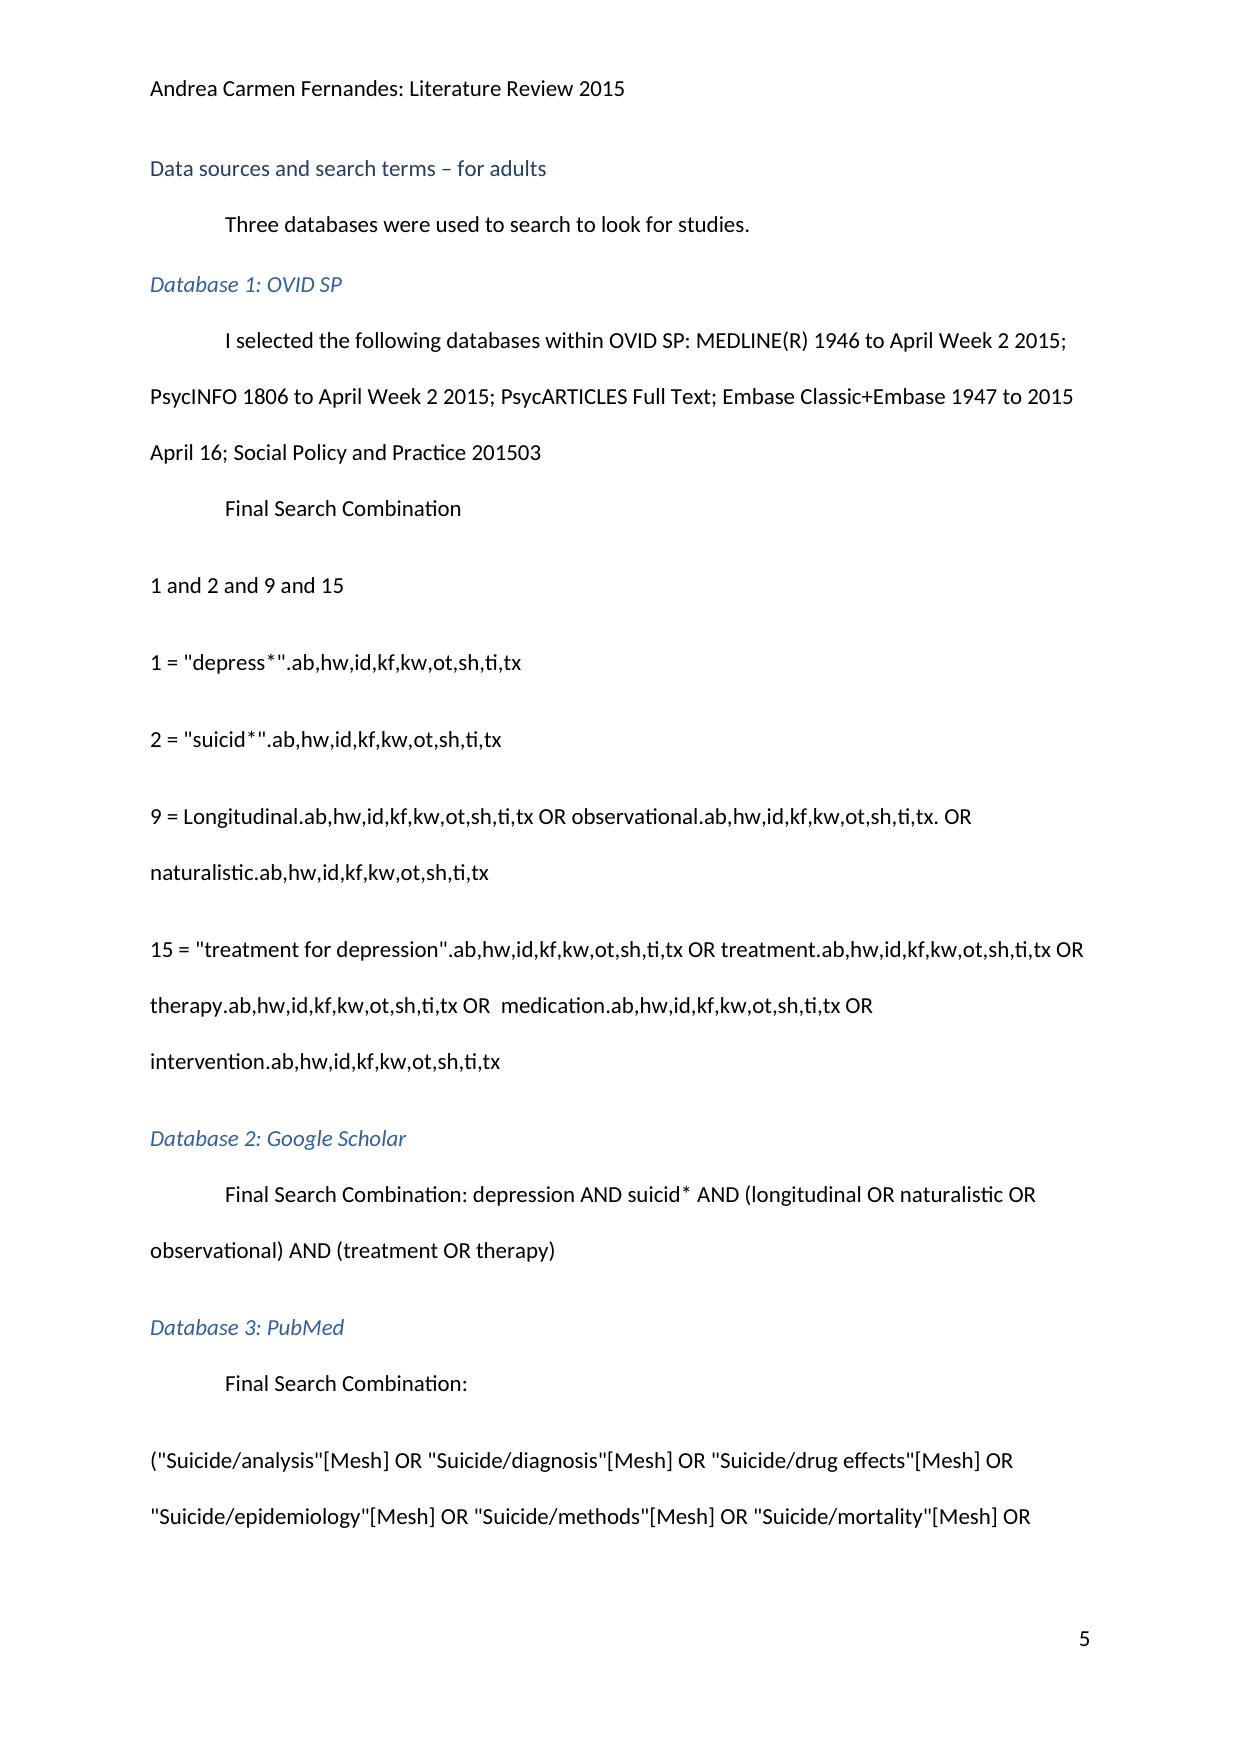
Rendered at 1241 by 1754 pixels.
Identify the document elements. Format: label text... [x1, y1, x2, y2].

text 1 = "depress*".ab,hw,id,kf,kw,ot,sh,ti,tx [150, 648, 1090, 676]
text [150, 1446, 1090, 1530]
text Database 3: PubMed [150, 1313, 1090, 1341]
text Final Search Combination: depression AND suicid* AND (longitudinal OR naturalistic OR observational) AND (treatment OR therapy) [150, 1180, 1090, 1264]
text I selected the following databases within OVID SP: MEDLINE(R) 1946 to April Week 2 2015; PsycINFO 1806 to April Week 2 2015; PsycARTICLES Full Text; Embase Classic+Embase 1947 to 2015 April 16; Social Policy and Practice 201503 [150, 326, 1090, 467]
text 1 and 2 and 9 and 15 [150, 571, 1090, 599]
text 9 = Longitudinal.ab,hw,id,kf,kw,ot,sh,ti,tx OR observational.ab,hw,id,kf,kw,ot,sh,ti,tx. OR naturalistic.ab,hw,id,kf,kw,ot,sh,ti,tx [150, 802, 1090, 886]
text 2 = "suicid*".ab,hw,id,kf,kw,ot,sh,ti,tx [150, 725, 1090, 753]
text Three databases were used to search to look for studies. [150, 210, 1090, 238]
text Final Search Combination: [150, 1369, 1090, 1397]
text 15 = "treatment for depression".ab,hw,id,kf,kw,ot,sh,ti,tx OR treatment.ab,hw,id,kf,kw,ot,sh,ti,tx OR therapy.ab,hw,id,kf,kw,ot,sh,ti,tx OR medication.ab,hw,id,kf,kw,ot,sh,ti,tx OR intervention.ab,hw,id,kf,kw,ot,sh,ti,tx [150, 935, 1090, 1075]
text Data sources and search terms – for adults [150, 154, 1090, 182]
text Database 1: OVID SP [150, 270, 1090, 298]
text Final Search Combination [150, 494, 1090, 523]
text Database 2: Google Scholar [150, 1124, 1090, 1152]
